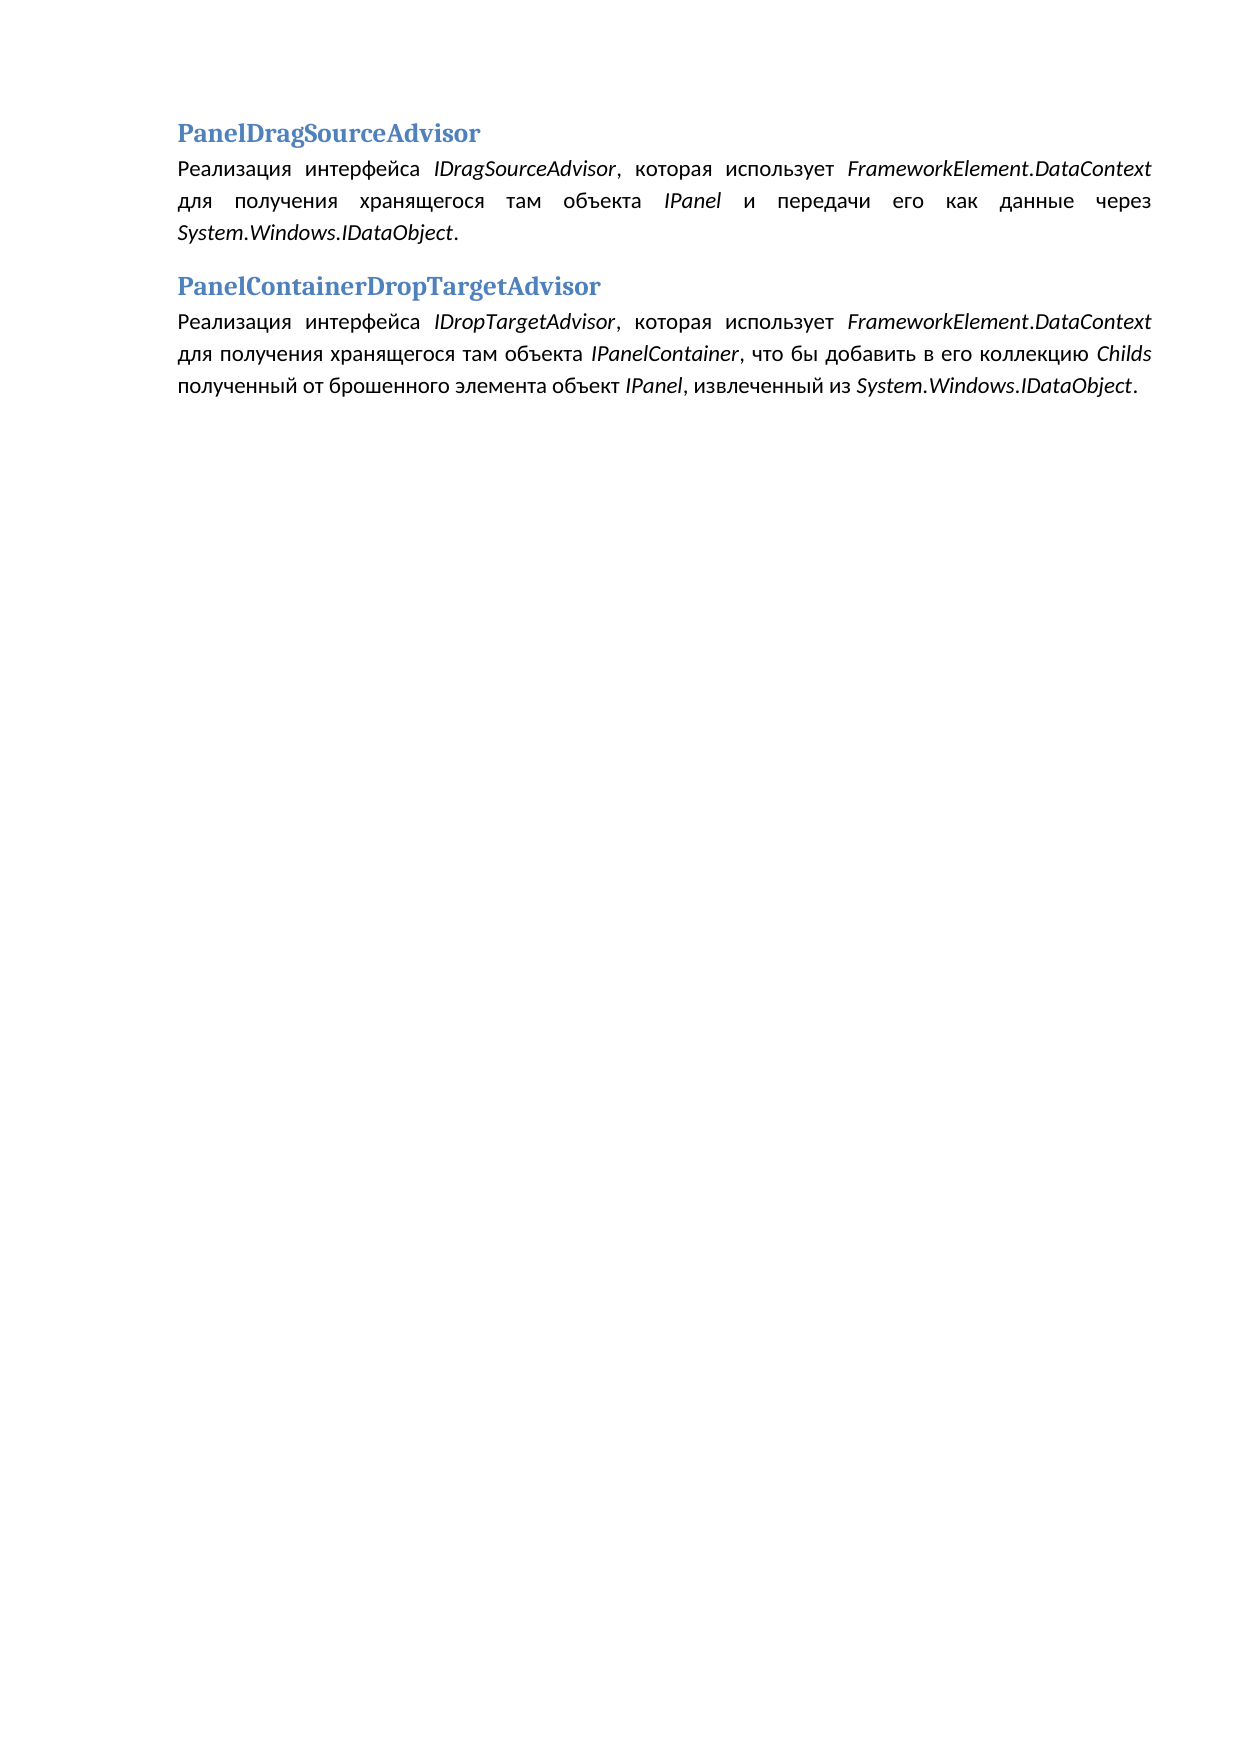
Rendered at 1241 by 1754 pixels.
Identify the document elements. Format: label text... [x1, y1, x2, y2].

subtitle PanelDragSourceAdvisor [177, 118, 1152, 149]
subtitle PanelContainerDropTargetAdvisor [177, 271, 1152, 302]
